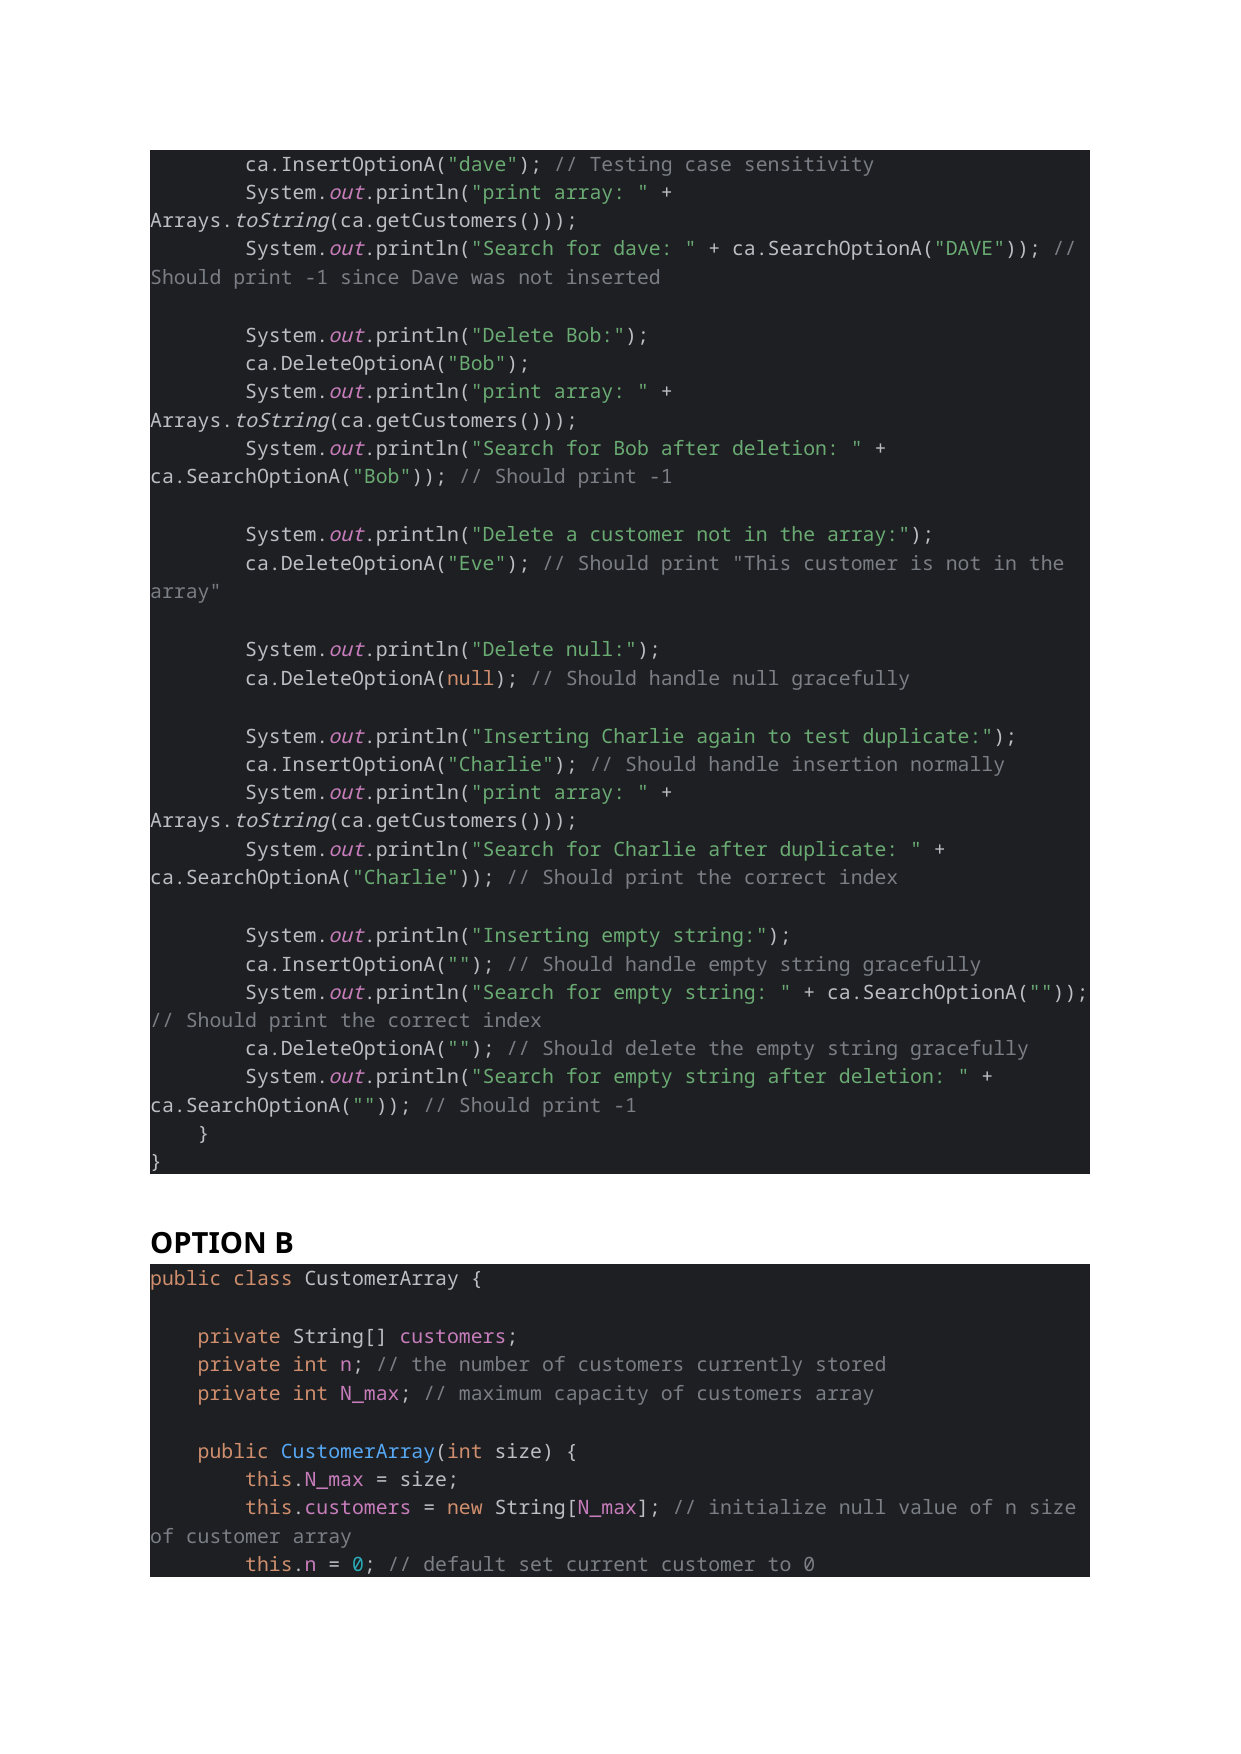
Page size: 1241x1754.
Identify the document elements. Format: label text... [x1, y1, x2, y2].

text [150, 1264, 1090, 1577]
subtitle OPTION B [150, 1222, 1090, 1262]
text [150, 150, 1090, 1174]
